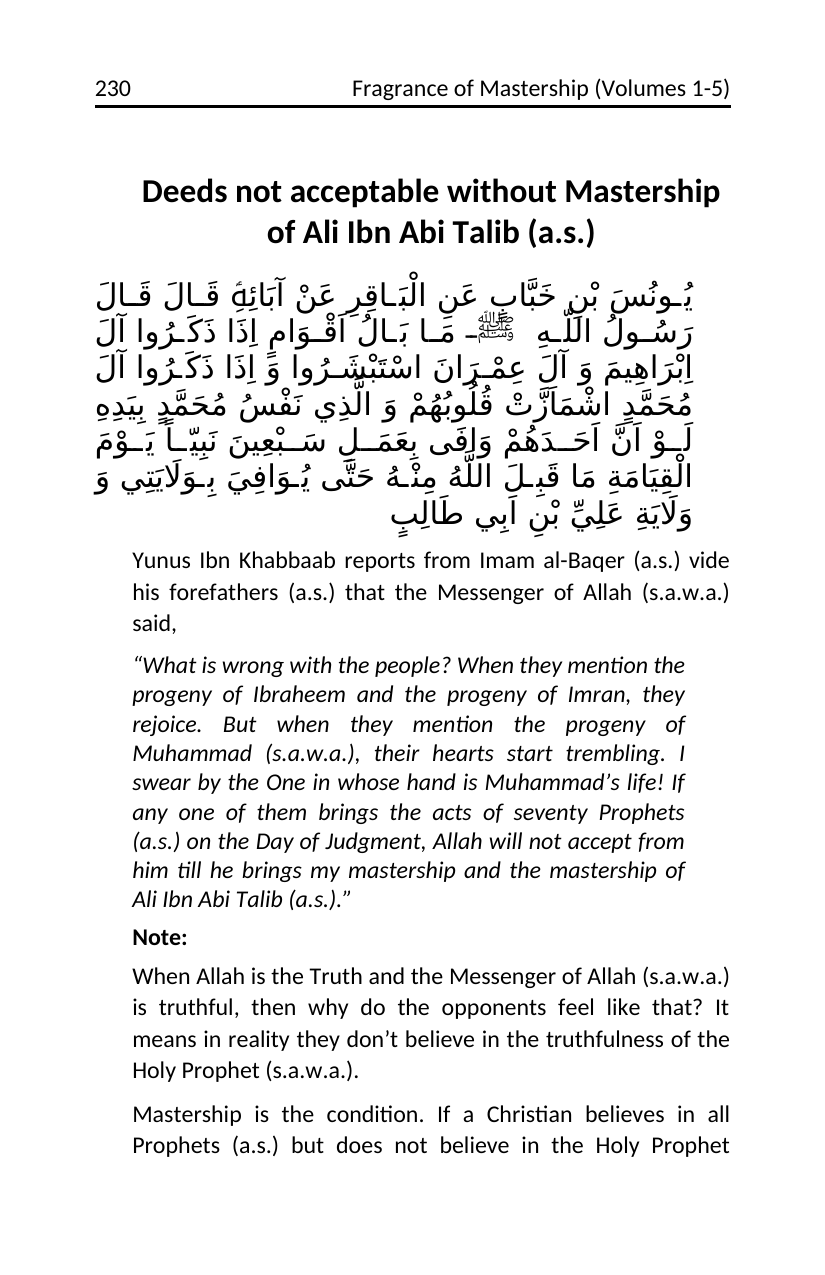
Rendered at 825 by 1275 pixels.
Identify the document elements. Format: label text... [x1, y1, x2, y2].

text “What is wrong with the people? When they mention the progeny of Ibraheem and the progeny of Imran, they rejoice. But when they mention the progeny of Muhammad (s.a.w.a.), their hearts start trembling. I swear by the One in whose hand is Muhammad’s life! If any one of them brings the acts of seventy Prophets (a.s.) on the Day of Judgment, Allah will not accept from him till he brings my mastership and the mastership of Ali Ibn Abi Talib (a.s.).” [132, 650, 686, 914]
text يُونُسَ بْنِ خَبَّابٍ عَنِ الْبَاقِرِ عَنْ آبَائِهِؑ قَالَ قَالَ رَسُولُ اللّهِ ﷺ مَا بَالُ اَقْوَامٍ اِذَا ذَكَرُوا آلَ اِبْرَاهِيمَ وَ آلَ عِمْرَانَ اسْتَبْشَرُوا وَ اِذَا ذَكَرُوا آلَ مُحَمَّدٍ اشْمَاَزَّتْ قُلُوبُهُمْ وَ الَّذِي نَفْسُ مُحَمَّدٍ بِيَدِهِ لَوْ اَنَّ اَحَدَهُمْ وَافَى بِعَمَلِ سَبْعِينَ نَبِيّاً يَوْمَ الْقِيَامَةِ مَا قَبِلَ اللَّهُ مِنْهُ حَتَّى يُوَافِيَ بِوَلَايَتِي وَ وَلَايَةِ عَلِيِّ بْنِ اَبِي طَالِبٍ [94, 277, 693, 531]
text Yunus Ibn Khabbaab reports from Imam al-Baqer (a.s.) vide his forefathers (a.s.) that the Messenger of Allah (s.a.w.a.) said, [132, 544, 731, 638]
subtitle Deeds not acceptable without Mastership of Ali Ibn Abi Talib (a.s.) [132, 171, 731, 252]
subtitle Note: [132, 922, 731, 951]
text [132, 1097, 731, 1159]
text When Allah is the Truth and the Messenger of Allah (s.a.w.a.) is truthful, then why do the opponents feel like that? It means in reality they don’t believe in the truthfulness of the Holy Prophet (s.a.w.a.). [132, 959, 731, 1084]
